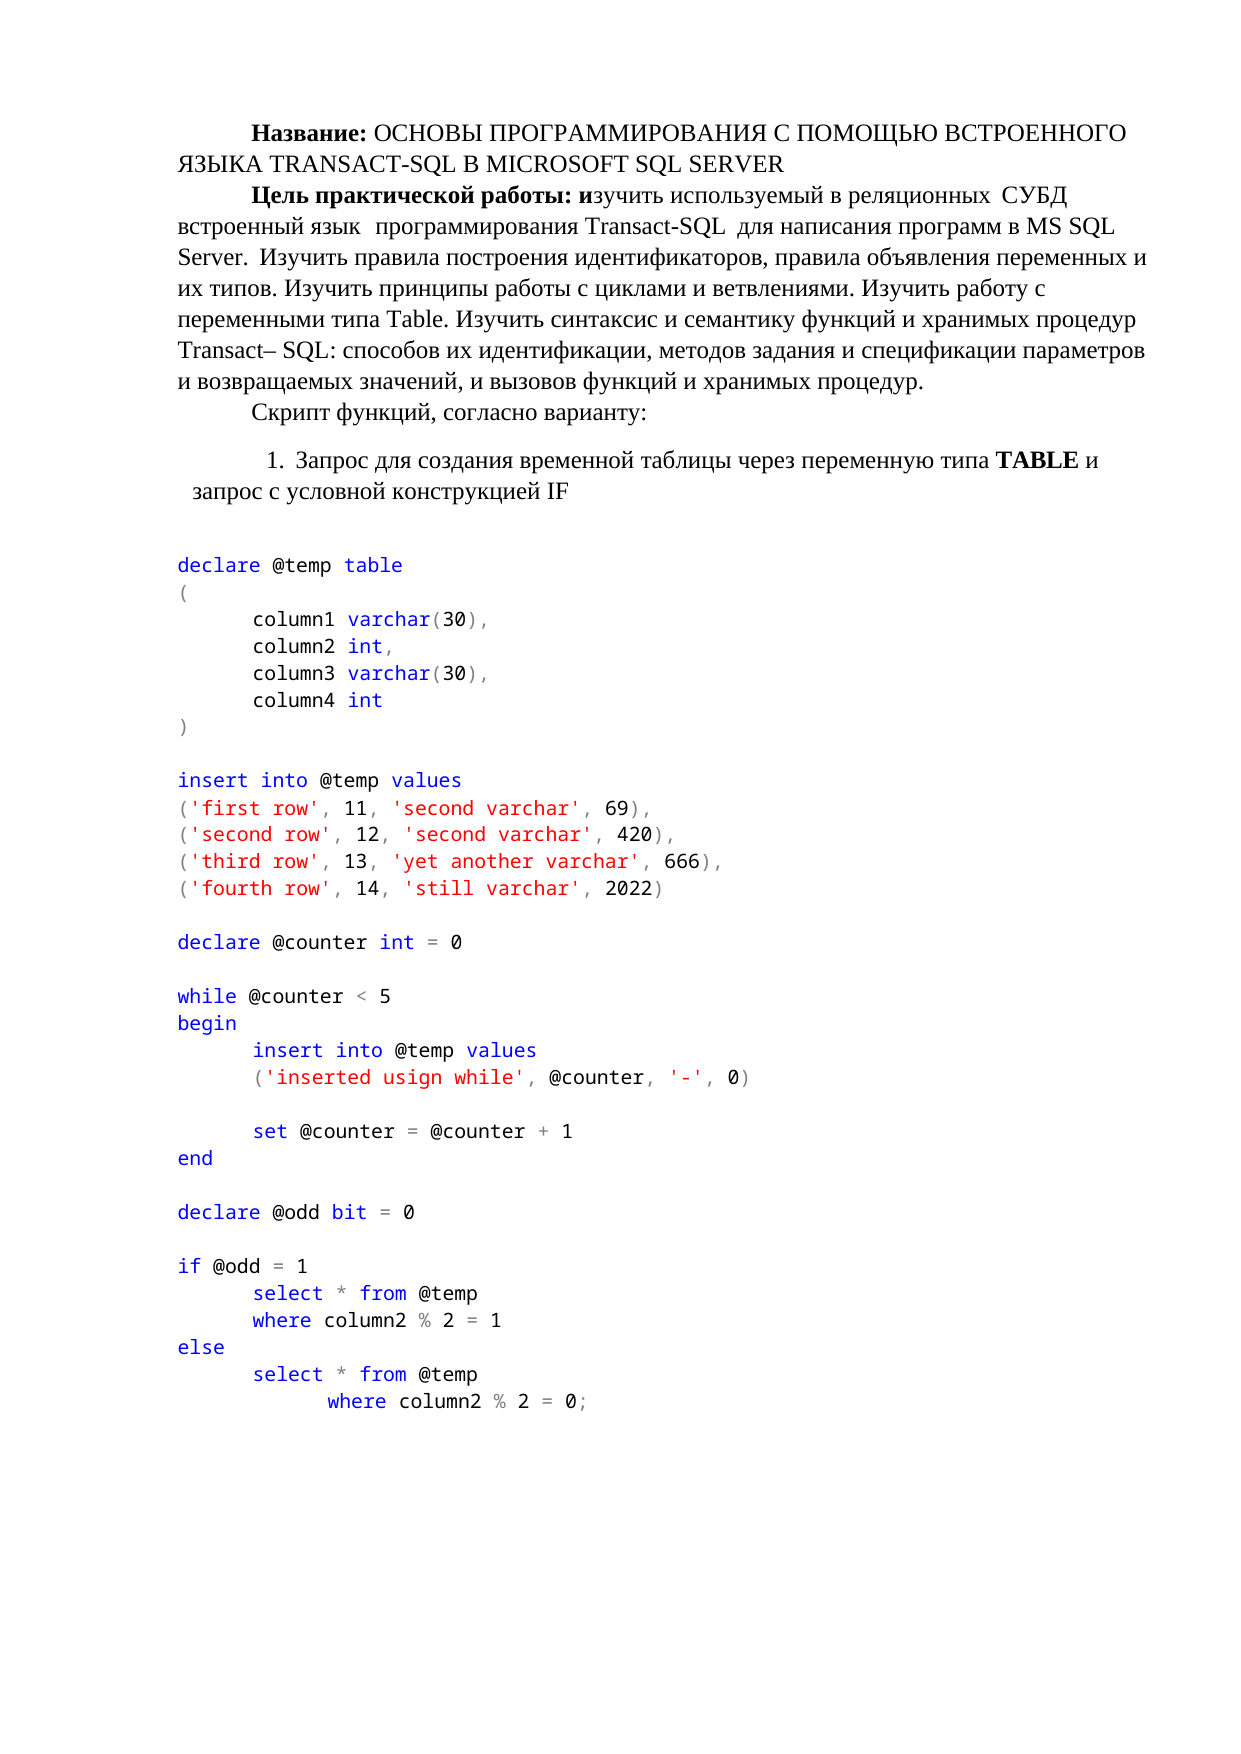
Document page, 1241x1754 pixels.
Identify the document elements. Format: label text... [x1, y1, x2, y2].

text column2 int, [177, 632, 1152, 659]
text declare @temp table [177, 551, 1152, 578]
text while @counter < 5 [177, 983, 1152, 1009]
text column4 int [177, 686, 1152, 713]
text insert into @temp values [177, 1037, 1152, 1063]
text begin [177, 1009, 1152, 1037]
text column1 varchar(30), [177, 605, 1152, 632]
text else [177, 1333, 1152, 1360]
text Название: ОСНОВЫ ПРОГРАММИРОВАНИЯ С ПОМОЩЬЮ ВСТРОЕННОГО ЯЗЫКА TRANSACT-SQL В MICROSOFT SQL SERVER [177, 118, 1152, 178]
list Запрос для создания временной таблицы через переменную типа TABLE и запрос с условной конструкцией IF [192, 445, 1152, 505]
text insert into @temp values [177, 767, 1152, 794]
text column3 varchar(30), [177, 659, 1152, 686]
text ( [177, 578, 1152, 605]
text set @counter = @counter + 1 [177, 1117, 1152, 1144]
text ('first row', 11, 'second varchar', 69), [177, 794, 1152, 821]
text end [177, 1144, 1152, 1171]
text select * from @temp [177, 1279, 1152, 1306]
list where column2 % 2 = 0; [288, 1387, 1152, 1414]
text ('inserted usign while', @counter, '-', 0) [177, 1063, 1152, 1091]
text ('third row', 13, 'yet another varchar', 666), [177, 848, 1152, 875]
text select * from @temp [177, 1360, 1152, 1387]
text Скрипт функций, согласно варианту: [177, 397, 1152, 426]
text declare @counter int = 0 [177, 929, 1152, 956]
text Цель практической работы: изучить используемый в реляционных СУБД встроенный язык программирования Transact-SQL для написания программ в MS SQL Server. Изучить правила построения идентификаторов, правила объявления переменных и их типов. Изучить принципы работы с циклами и ветвлениями. Изучить работу с переменными типа Table. Изучить синтаксис и семантику функций и хранимых процедур Transact– SQL: способов их идентификации, методов задания и спецификации параметров и возвращаемых значений, и вызовов функций и хранимых процедур. [177, 180, 1152, 395]
text ) [177, 713, 1152, 740]
text where column2 % 2 = 1 [177, 1306, 1152, 1333]
text ('fourth row', 14, 'still varchar', 2022) [177, 875, 1152, 902]
text declare @odd bit = 0 [177, 1198, 1152, 1225]
text ('second row', 12, 'second varchar', 420), [177, 821, 1152, 848]
text if @odd = 1 [177, 1252, 1152, 1279]
